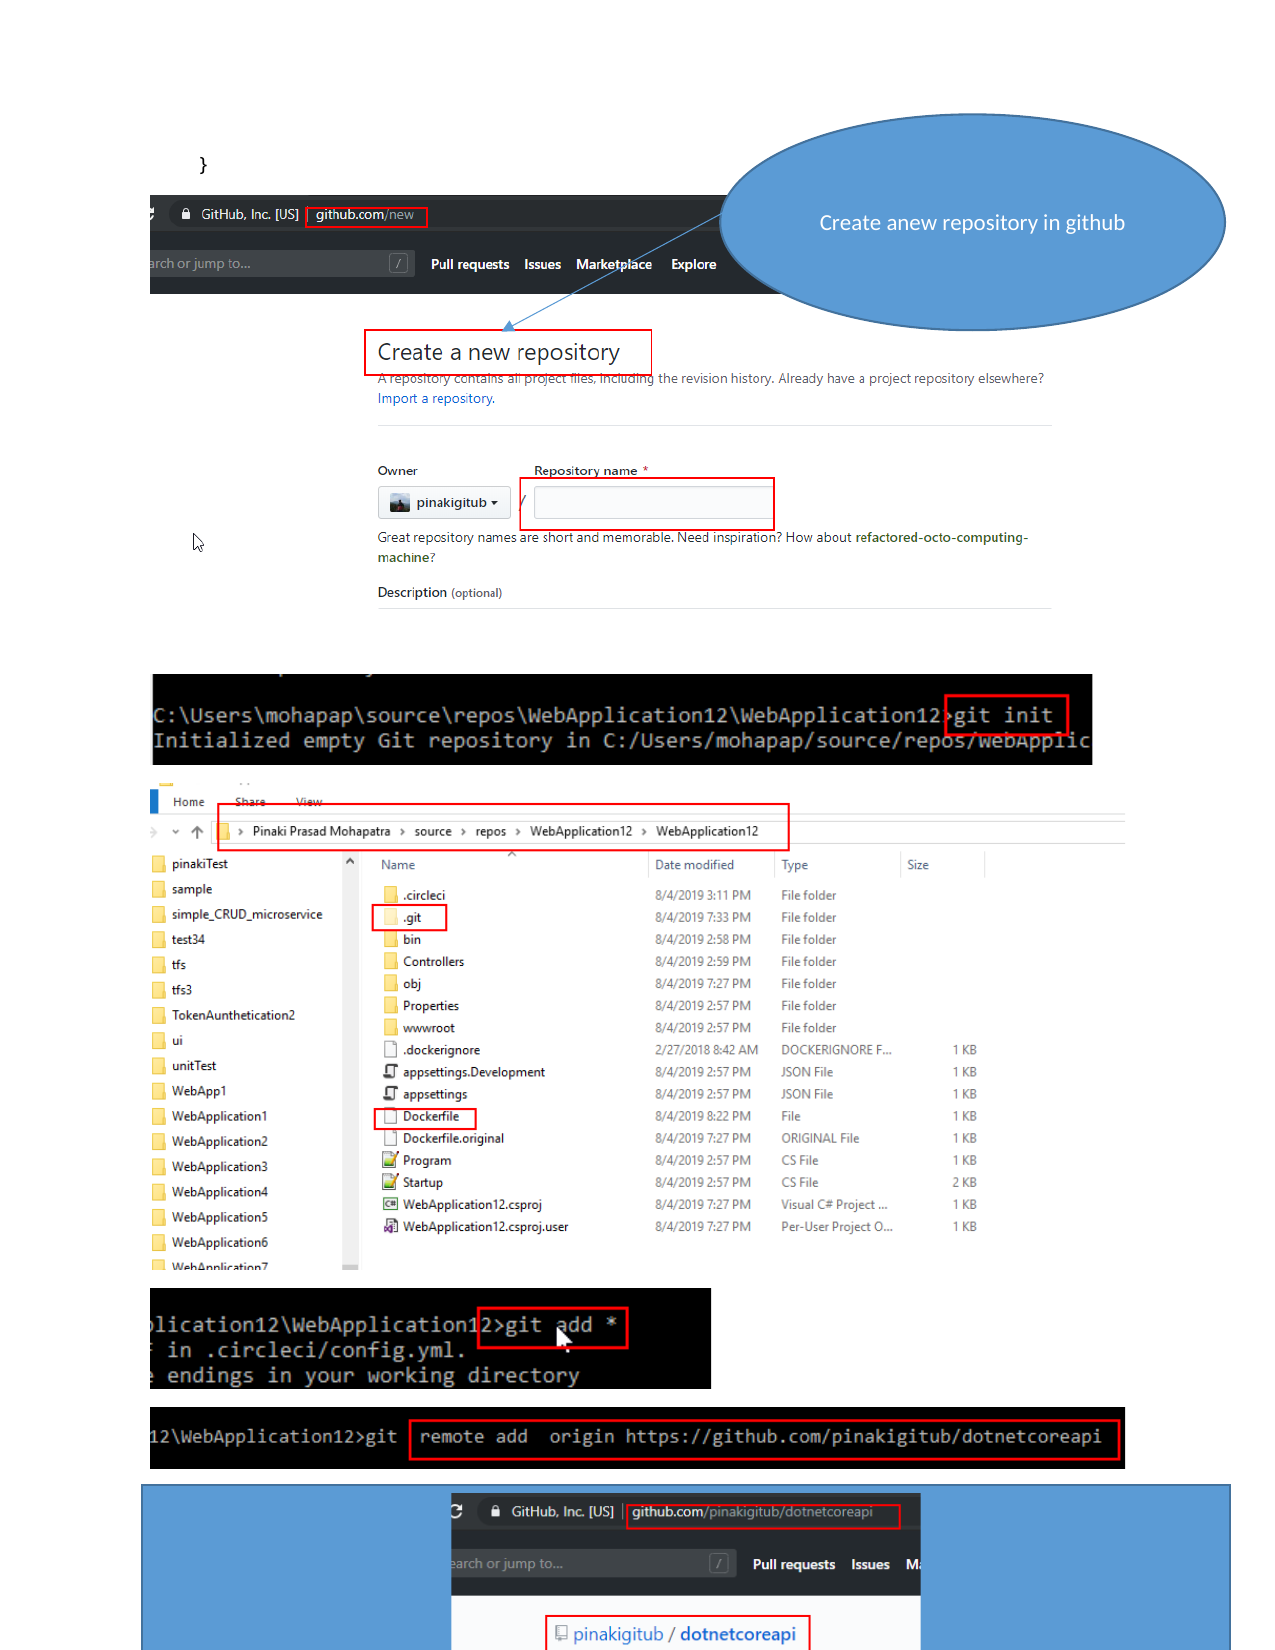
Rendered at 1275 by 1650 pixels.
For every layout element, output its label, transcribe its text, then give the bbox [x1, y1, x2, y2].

picture [150, 1288, 712, 1389]
picture [150, 195, 1125, 609]
picture [150, 783, 1125, 1270]
picture [150, 1407, 1125, 1469]
text } [150, 150, 780, 177]
picture [150, 674, 1093, 765]
picture [451, 1493, 921, 1650]
